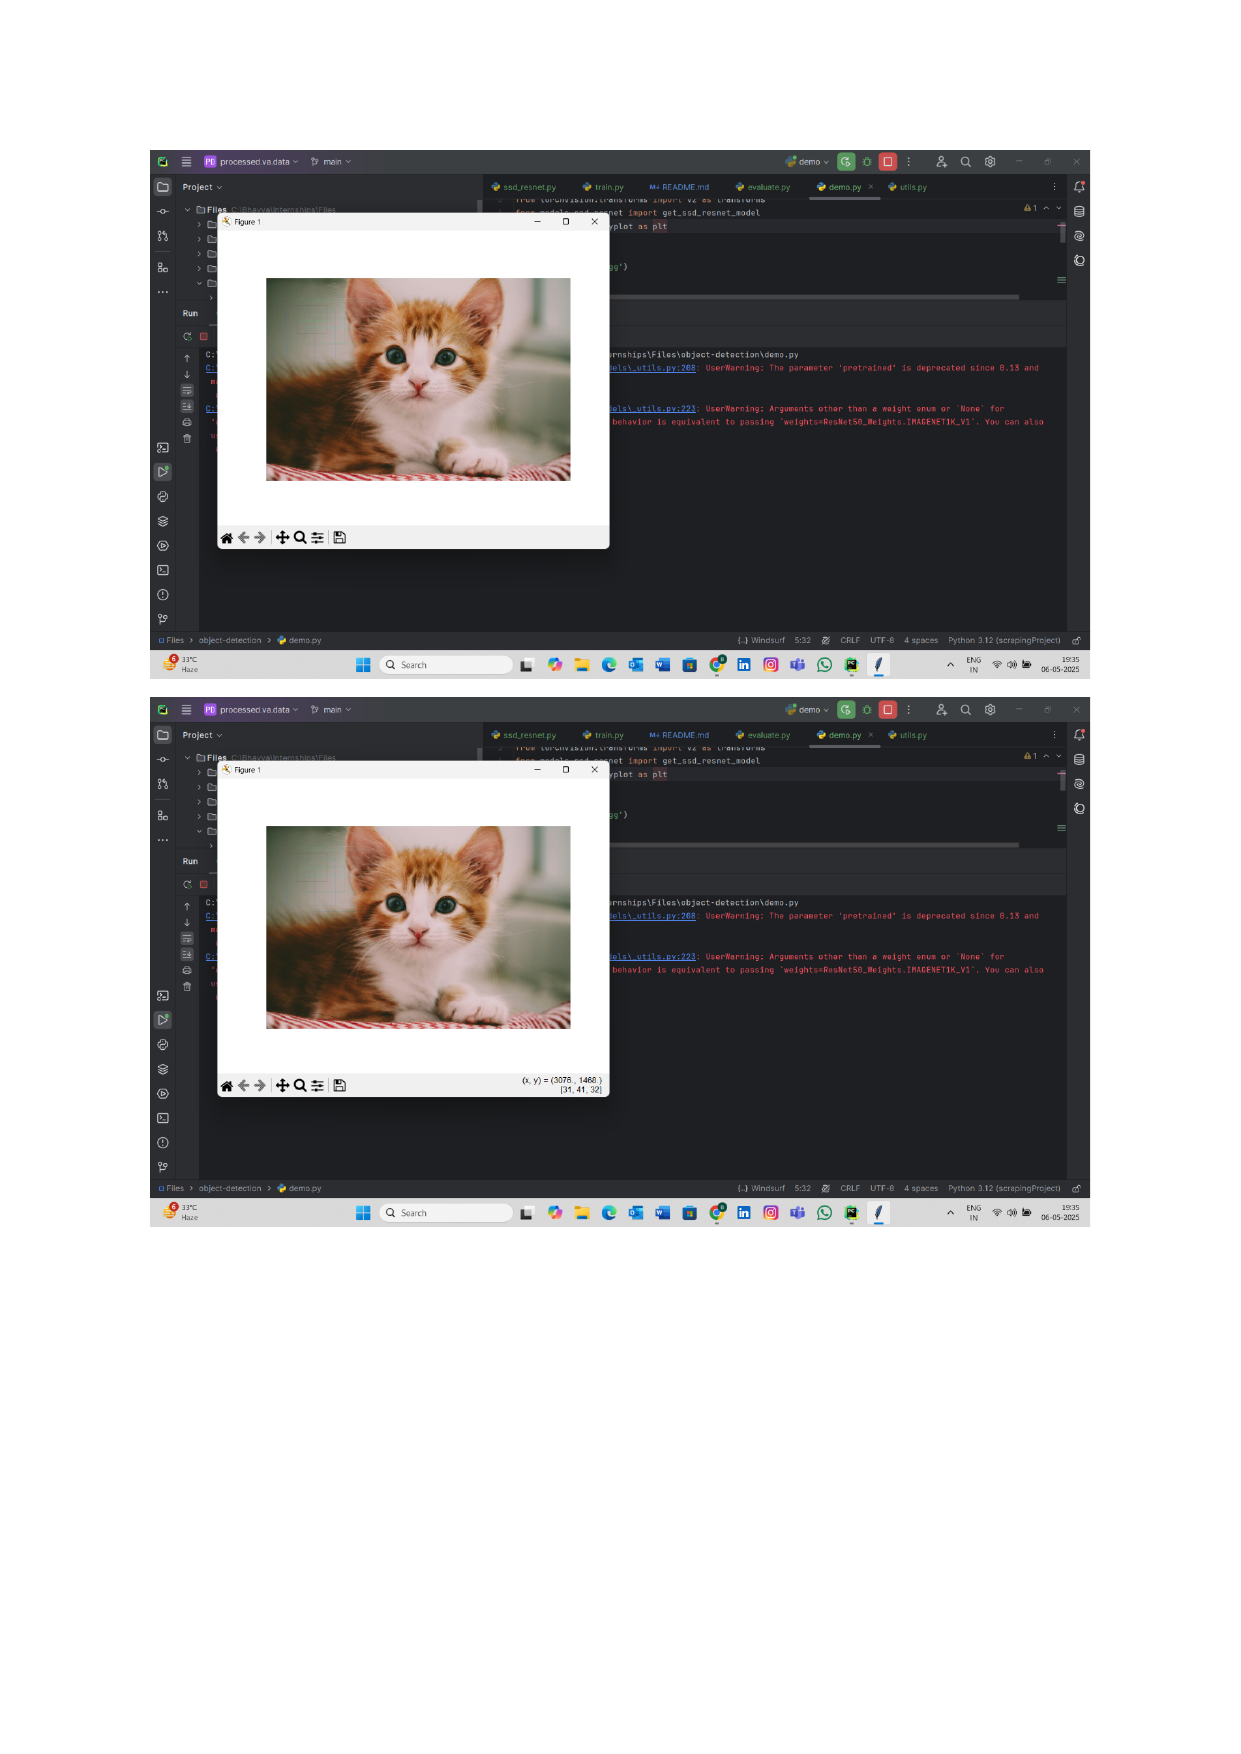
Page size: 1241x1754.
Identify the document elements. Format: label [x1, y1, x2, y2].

picture [150, 150, 1091, 679]
picture [150, 697, 1091, 1227]
